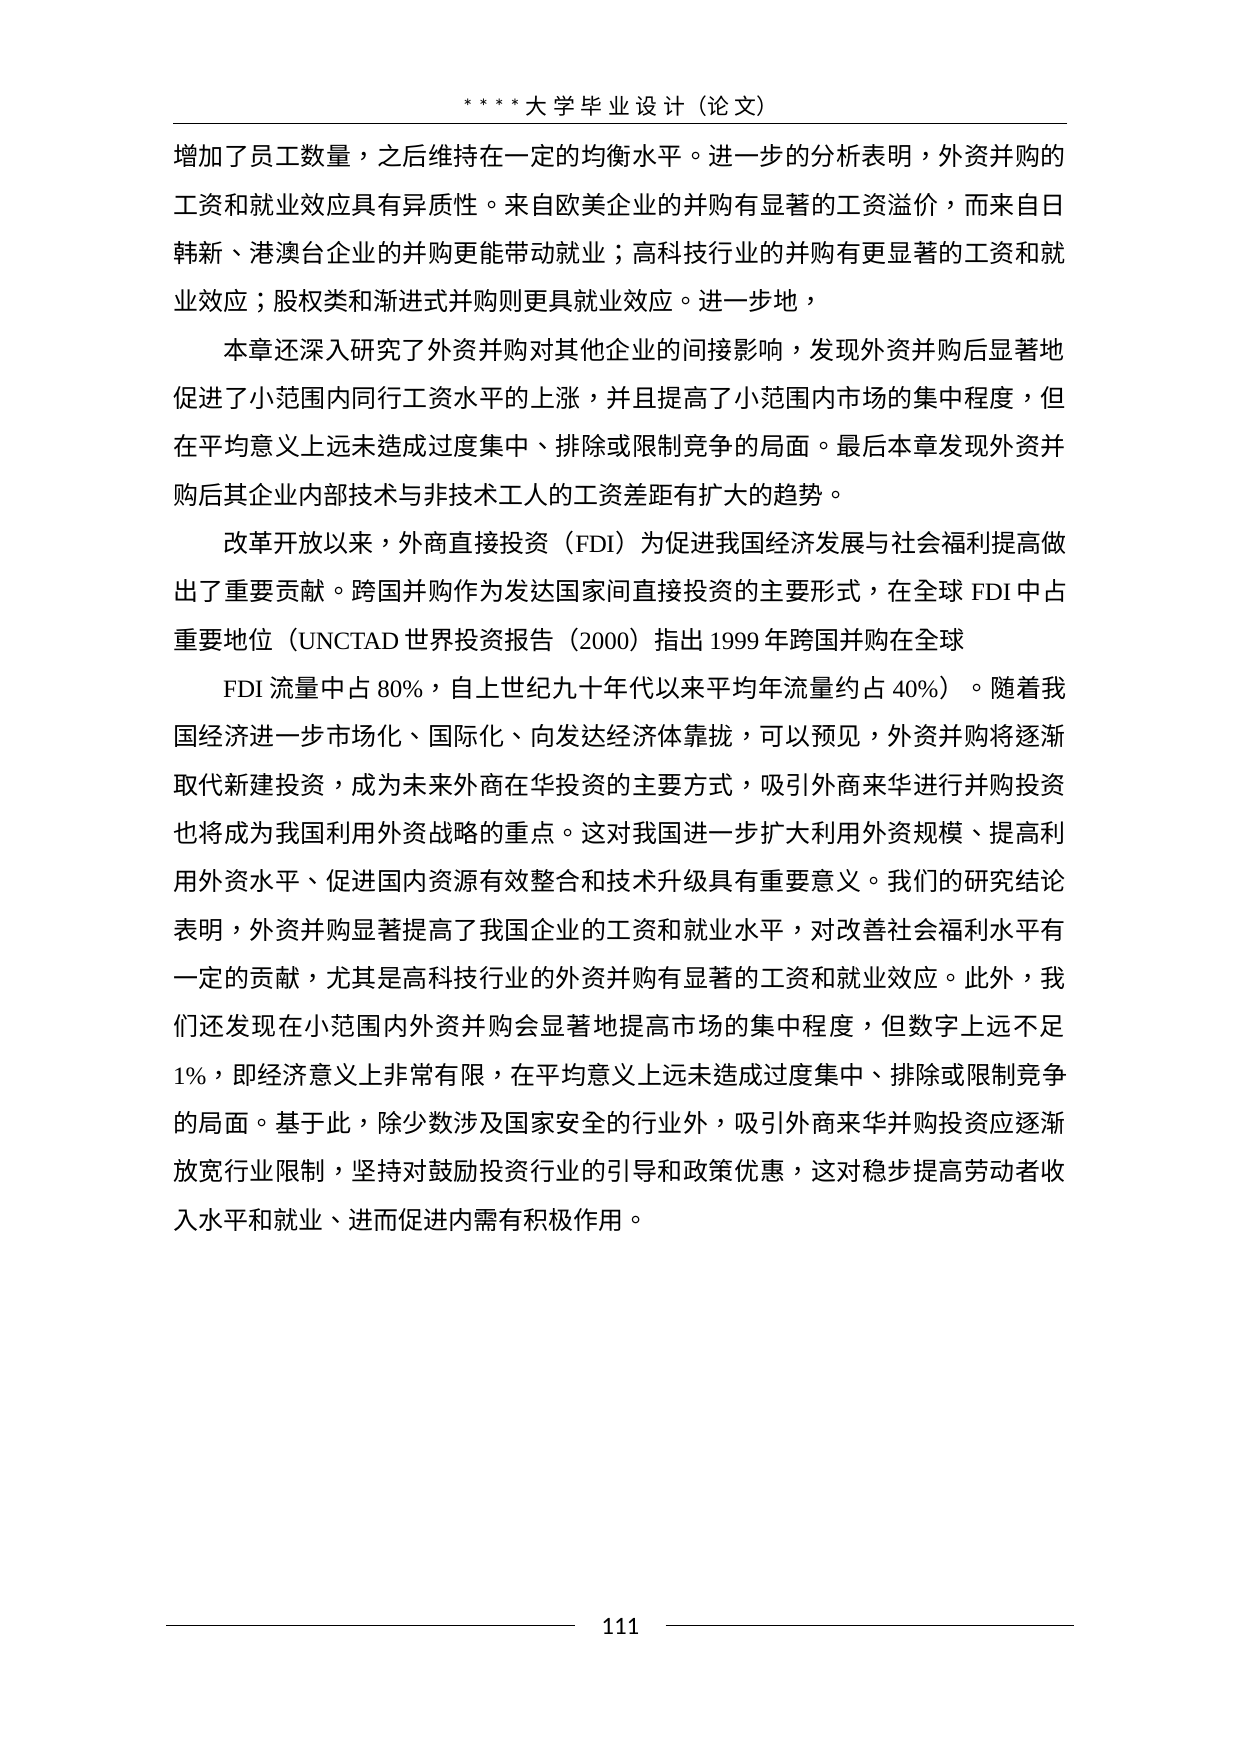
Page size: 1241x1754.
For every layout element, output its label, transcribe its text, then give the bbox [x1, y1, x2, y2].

text 本章还深入研究了外资并购对其他企业的间接影响，发现外资并购后显著地促进了小范围内同行工资水平的上涨，并且提高了小范围内市场的集中程度，但在平均意义上远未造成过度集中、排除或限制竞争的局面。最后本章发现外资并购后其企业内部技术与非技术工人的工资差距有扩大的趋势。 [173, 317, 1067, 510]
text FDI流量中占80%，自上世纪九十年代以来平均年流量约占40%）。随着我国经济进一步市场化、国际化、向发达经济体靠拢，可以预见，外资并购将逐渐取代新建投资，成为未来外商在华投资的主要方式，吸引外商来华进行并购投资也将成为我国利用外资战略的重点。这对我国进一步扩大利用外资规模、提高利用外资水平、促进国内资源有效整合和技术升级具有重要意义。我们的研究结论表明，外资并购显著提高了我国企业的工资和就业水平，对改善社会福利水平有一定的贡献，尤其是高科技行业的外资并购有显著的工资和就业效应。此外，我们还发现在小范围内外资并购会显著地提高市场的集中程度，但数字上远不足1%，即经济意义上非常有限，在平均意义上远未造成过度集中、排除或限制竞争的局面。基于此，除少数涉及国家安全的行业外，吸引外商来华并购投资应逐渐放宽行业限制，坚持对鼓励投资行业的引导和政策优惠，这对稳步提高劳动者收入水平和就业、进而促进内需有积极作用。 [173, 655, 1067, 1235]
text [173, 124, 1067, 317]
text 改革开放以来，外商直接投资（FDI）为促进我国经济发展与社会福利提高做出了重要贡献。跨国并购作为发达国家间直接投资的主要形式，在全球FDI中占重要地位（UNCTAD世界投资报告（2000）指出1999年跨国并购在全球 [173, 510, 1067, 655]
